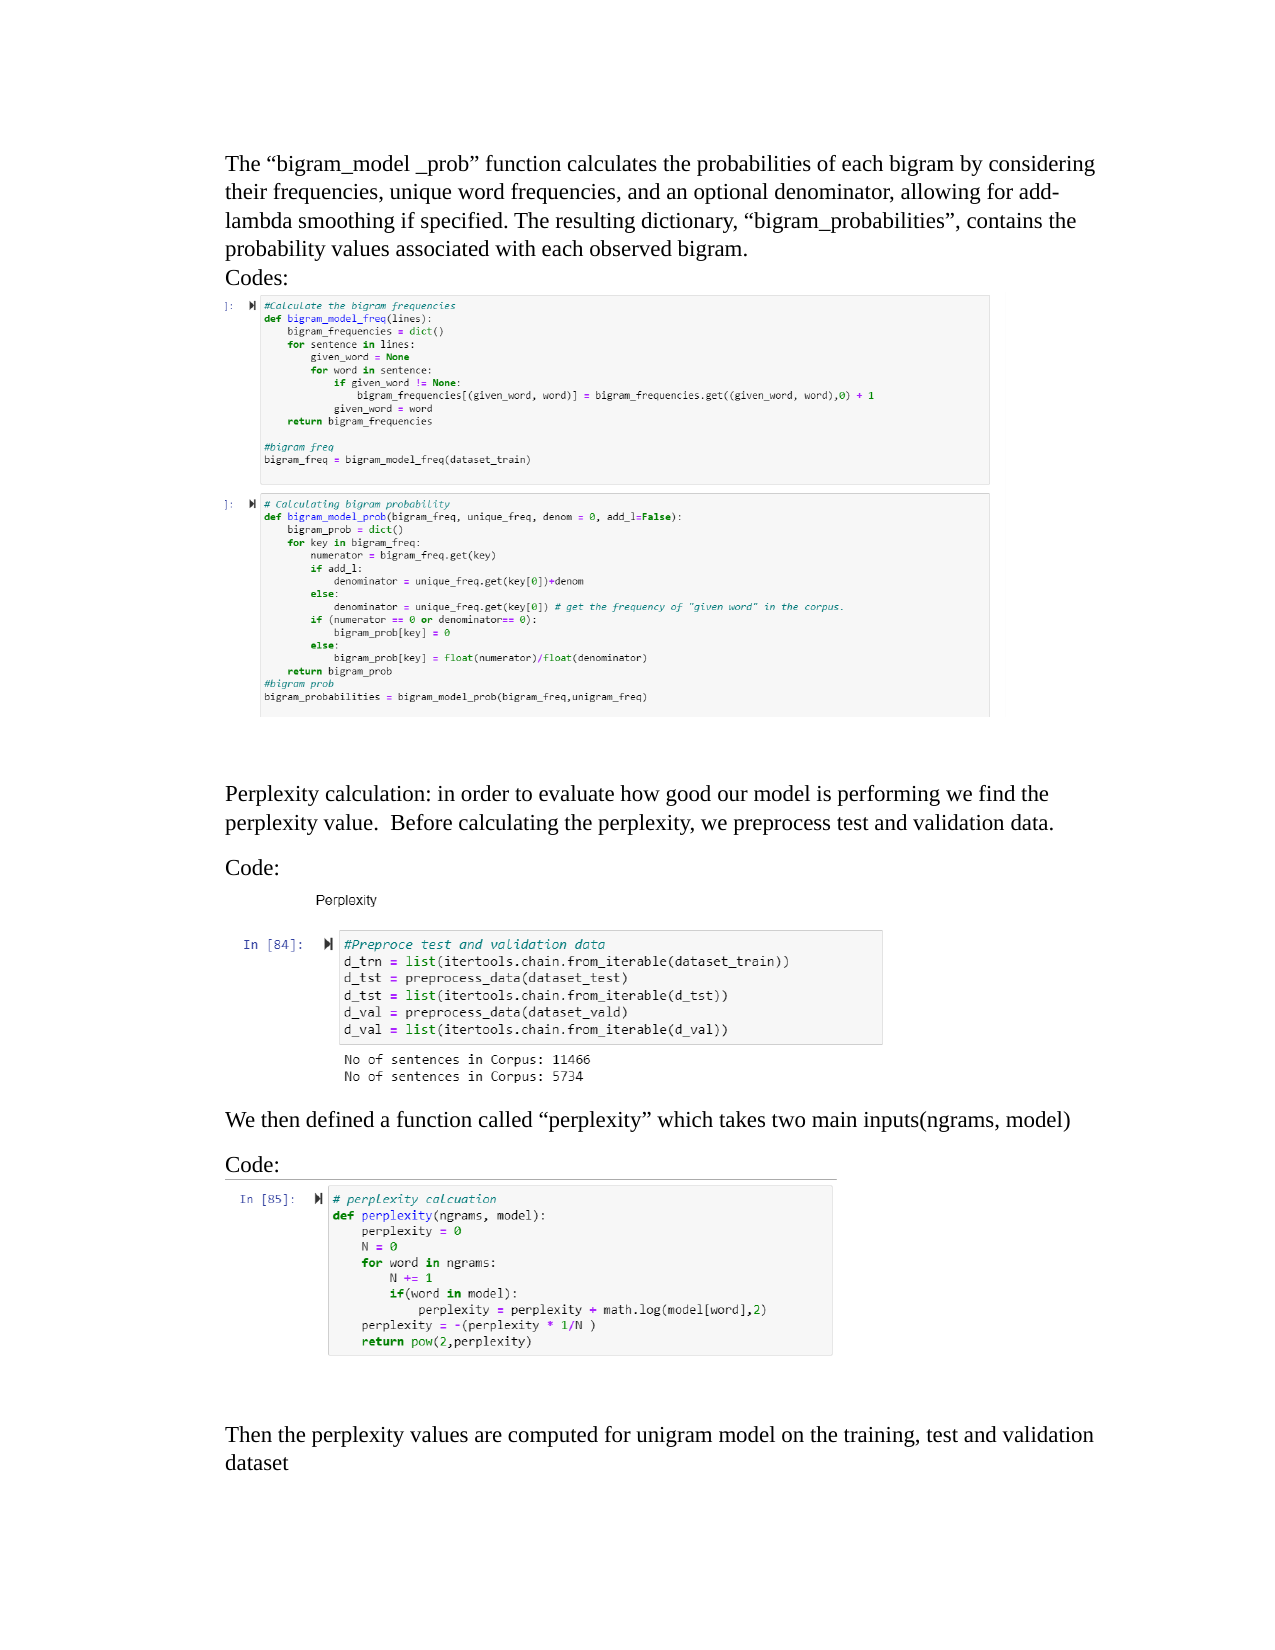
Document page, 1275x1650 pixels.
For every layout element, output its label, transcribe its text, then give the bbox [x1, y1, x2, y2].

list Code: [225, 1151, 1125, 1177]
text We then defined a function called “perplexity” which takes two main inputs(ngrams, model) [150, 1106, 1125, 1132]
picture [225, 882, 902, 1087]
list Codes: [225, 264, 1125, 290]
picture [225, 292, 1006, 717]
list The “bigram_model _prob” function calculates the probabilities of each bigram by considering their frequencies, unique word frequencies, and an optional denominator, allowing for add-lambda smoothing if specified. The resulting dictionary, “bigram_probabilities”, contains the probability values associated with each observed bigram. [225, 150, 1125, 262]
list Code: [225, 854, 1125, 880]
text Perplexity calculation: in order to evaluate how good our model is performing we find the perplexity value. Before calculating the perplexity, we preprocess test and validation data. [225, 780, 1125, 835]
list Then the perplexity values are computed for unigram model on the training, test and validation dataset [225, 1421, 1125, 1476]
picture [225, 1179, 839, 1362]
